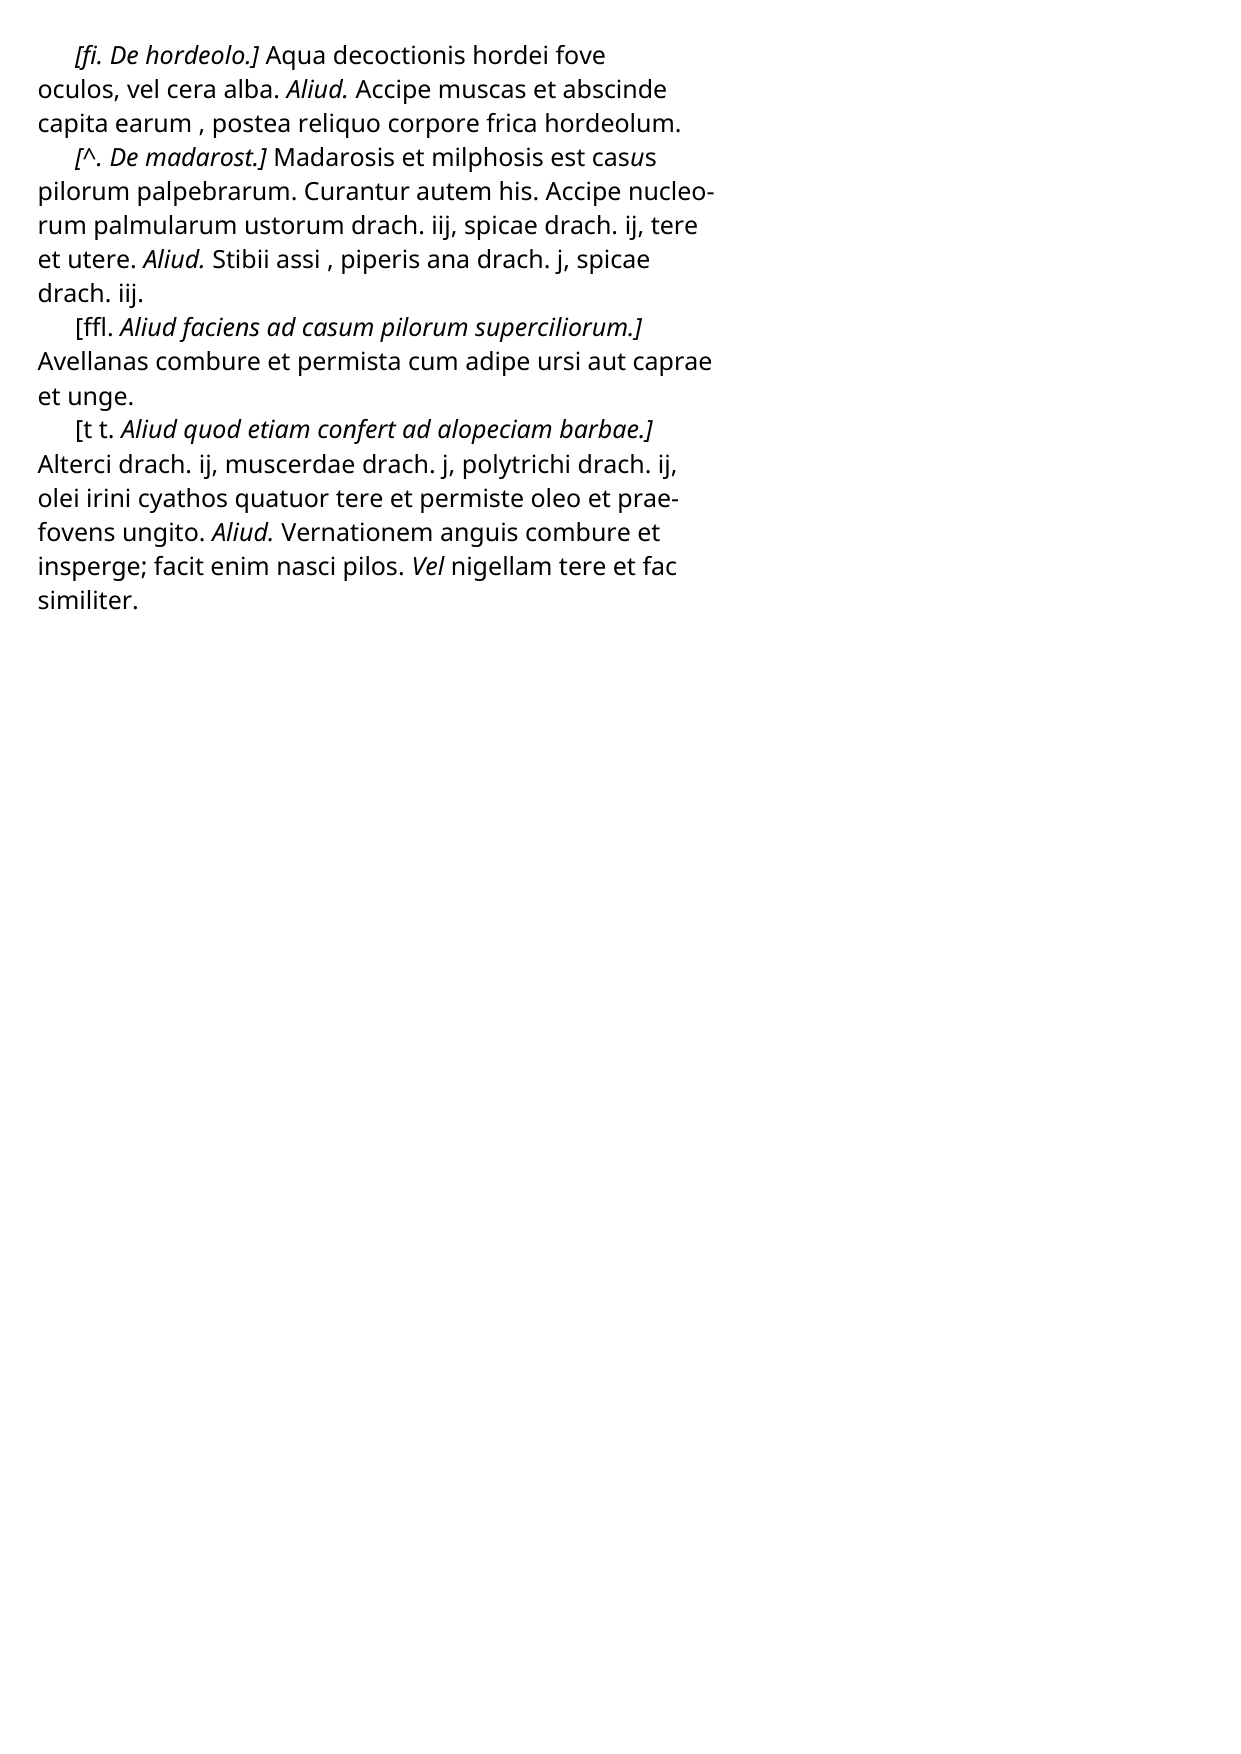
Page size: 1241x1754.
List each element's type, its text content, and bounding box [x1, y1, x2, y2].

text [^. De madarost.] Madarosis et milphosis est casus pilorum palpebrarum. Curantur autem his. Accipe nucleo- rum palmularum ustorum drach. iij, spicae drach. ij, tere et utere. Aliud. Stibii assi , piperis ana drach. j, spicae drach. iij. [37, 140, 1203, 310]
text [fi. De hordeolo.] Aqua decoctionis hordei fove oculos, vel cera alba. Aliud. Accipe muscas et abscinde capita earum , postea reliquo corpore frica hordeolum. [37, 37, 1203, 140]
text [ffl. Aliud faciens ad casum pilorum superciliorum.] Avellanas combure et permista cum adipe ursi aut caprae et unge. [37, 310, 1203, 412]
text [t t. Aliud quod etiam confert ad alopeciam barbae.] Alterci drach. ij, muscerdae drach. j, polytrichi drach. ij, olei irini cyathos quatuor tere et permiste oleo et prae- fovens ungito. Aliud. Vernationem anguis combure et insperge; facit enim nasci pilos. Vel nigellam tere et fac similiter. [37, 412, 1203, 617]
